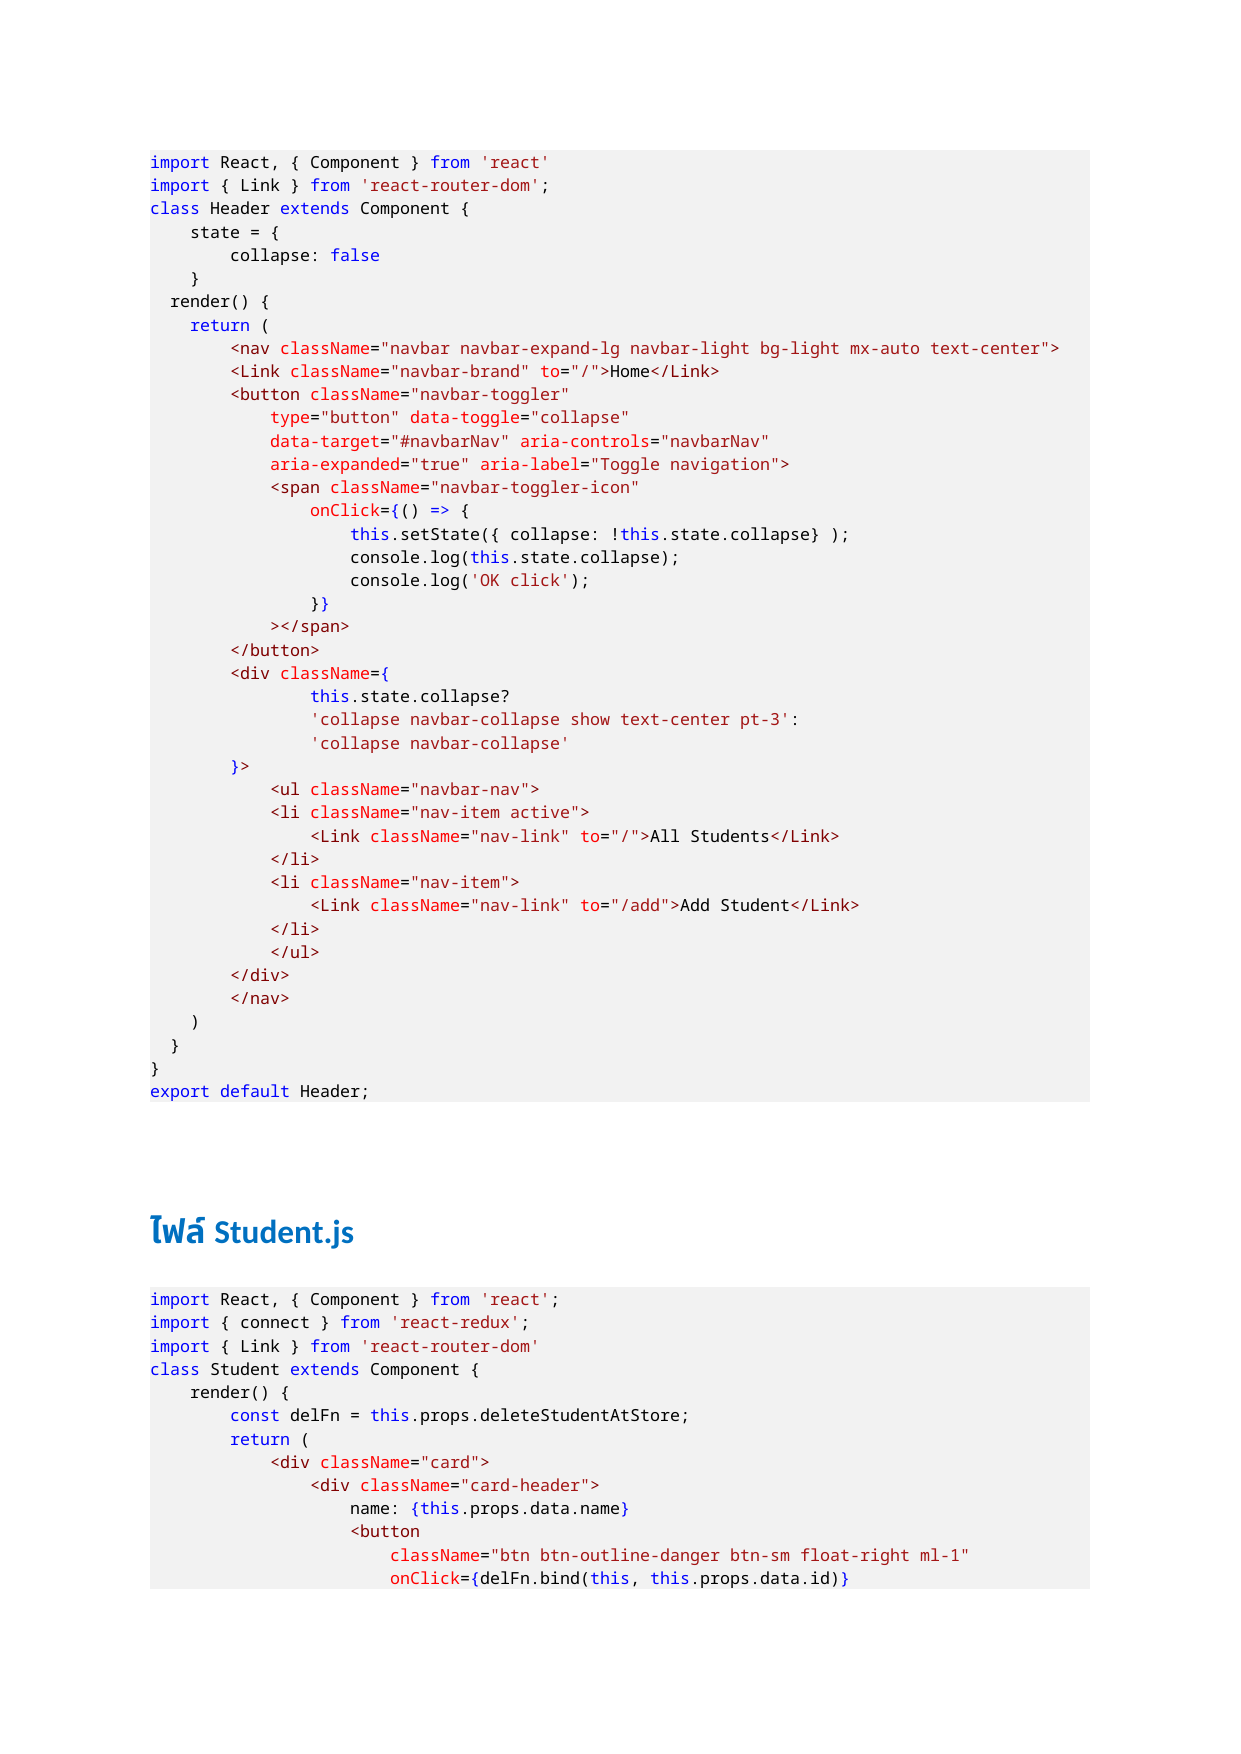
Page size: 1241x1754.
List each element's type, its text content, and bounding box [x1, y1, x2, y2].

text <button [150, 1519, 1090, 1543]
text <div className={ [150, 661, 1090, 684]
text </div> [150, 963, 1090, 986]
text class Student extends Component { [150, 1357, 1090, 1380]
text ></span> [150, 614, 1090, 638]
text </button> [150, 638, 1090, 661]
text <nav className="navbar navbar-expand-lg navbar-light bg-light mx-auto text-center"> [150, 336, 1090, 359]
text 'collapse navbar-collapse show text-center pt-3': [150, 707, 1090, 731]
text name: {this.props.data.name} [150, 1496, 1090, 1519]
text state = { [150, 220, 1090, 243]
text <li className="nav-item"> [150, 870, 1090, 893]
text 'collapse navbar-collapse' [150, 731, 1090, 754]
text aria-expanded="true" aria-label="Toggle navigation"> [150, 452, 1090, 475]
text <span className="navbar-toggler-icon" [150, 475, 1090, 498]
text class Header extends Component { [150, 196, 1090, 220]
text <button className="navbar-toggler" [150, 382, 1090, 406]
text onClick={delFn.bind(this, this.props.data.id)} [150, 1566, 1090, 1589]
text this.state.collapse? [150, 684, 1090, 707]
text } [150, 1033, 1090, 1056]
text <li className="nav-item active"> [150, 800, 1090, 824]
text <ul className="navbar-nav"> [150, 777, 1090, 800]
text this.setState({ collapse: !this.state.collapse} ); [150, 522, 1090, 545]
text }> [150, 754, 1090, 777]
text type="button" data-toggle="collapse" [150, 406, 1090, 429]
text import React, { Component } from 'react'; [150, 1287, 1090, 1310]
text const delFn = this.props.deleteStudentAtStore; [150, 1403, 1090, 1427]
text ) [150, 1009, 1090, 1033]
text console.log(this.state.collapse); [150, 545, 1090, 568]
text import React, { Component } from 'react' [150, 150, 1090, 173]
text } [150, 1056, 1090, 1079]
text return ( [150, 313, 1090, 336]
text </li> [150, 847, 1090, 870]
text <Link className="nav-link" to="/">All Students</Link> [150, 824, 1090, 847]
text className="btn btn-outline-danger btn-sm float-right ml-1" [150, 1543, 1090, 1566]
text } [150, 266, 1090, 289]
text </nav> [150, 986, 1090, 1009]
text <div className="card-header"> [150, 1473, 1090, 1496]
text <Link className="nav-link" to="/add">Add Student</Link> [150, 893, 1090, 917]
text ไฟล์ Student.js [150, 1208, 1090, 1259]
text render() { [150, 289, 1090, 313]
text import { Link } from 'react-router-dom'; [150, 173, 1090, 196]
text import { Link } from 'react-router-dom' [150, 1334, 1090, 1357]
text data-target="#navbarNav" aria-controls="navbarNav" [150, 429, 1090, 452]
text console.log('OK click'); [150, 568, 1090, 591]
text </li> [150, 917, 1090, 940]
text onClick={() => { [150, 498, 1090, 522]
text import { connect } from 'react-redux'; [150, 1310, 1090, 1334]
text render() { [150, 1380, 1090, 1403]
text </ul> [150, 940, 1090, 963]
text export default Header; [150, 1079, 1090, 1102]
text return ( [150, 1427, 1090, 1450]
text <Link className="navbar-brand" to="/">Home</Link> [150, 359, 1090, 382]
text }} [150, 591, 1090, 614]
text collapse: false [150, 243, 1090, 266]
text <div className="card"> [150, 1450, 1090, 1473]
